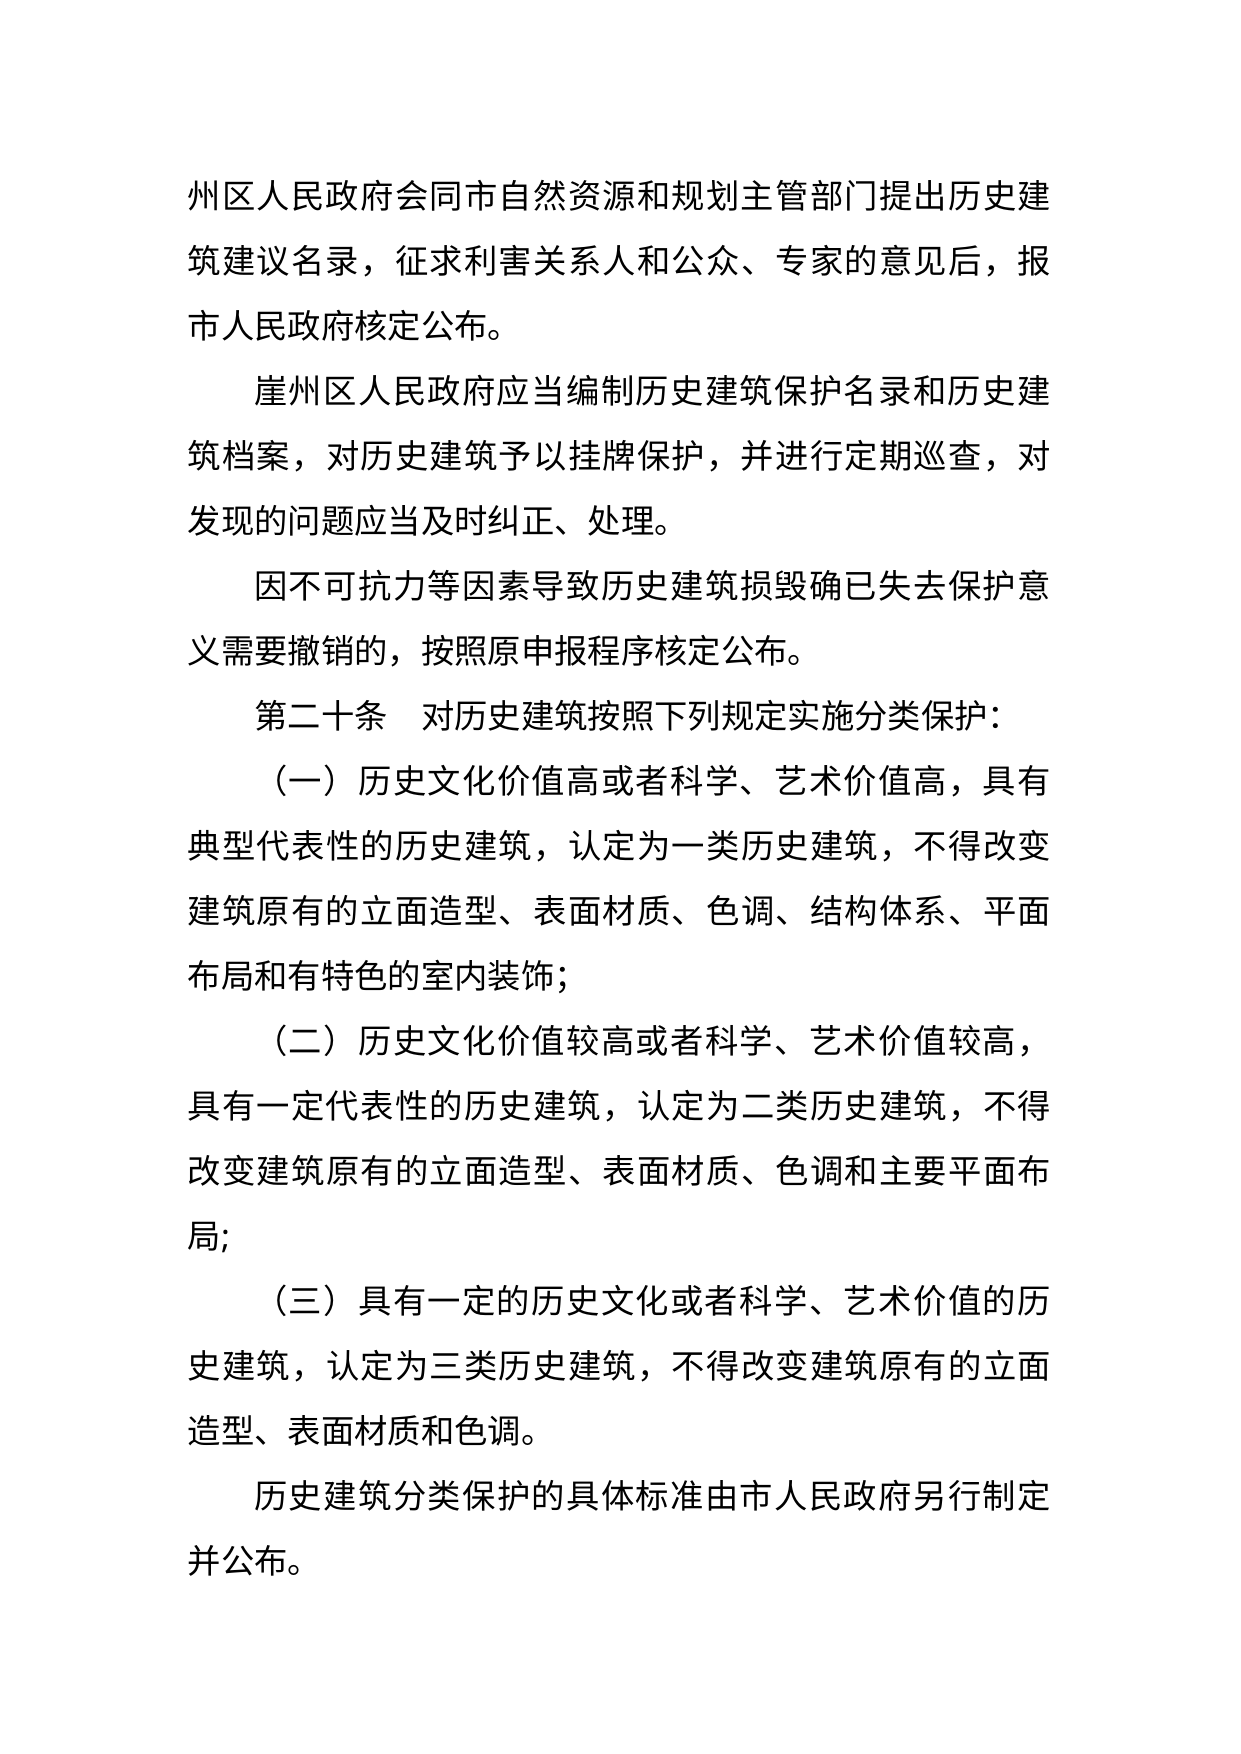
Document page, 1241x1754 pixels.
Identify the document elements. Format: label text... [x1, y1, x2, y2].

text 第二十条 对历史建筑按照下列规定实施分类保护： [187, 682, 1053, 747]
text 因不可抗力等因素导致历史建筑损毁确已失去保护意义需要撤销的，按照原申报程序核定公布。 [187, 552, 1053, 682]
text （三）具有一定的历史文化或者科学、艺术价值的历史建筑，认定为三类历史建筑，不得改变建筑原有的立面造型、表面材质和色调。 [187, 1267, 1053, 1462]
text 崖州区人民政府应当编制历史建筑保护名录和历史建筑档案，对历史建筑予以挂牌保护，并进行定期巡查，对发现的问题应当及时纠正、处理。 [187, 357, 1053, 552]
text 历史建筑分类保护的具体标准由市人民政府另行制定并公布。 [187, 1462, 1053, 1592]
text （一）历史文化价值高或者科学、艺术价值高，具有典型代表性的历史建筑，认定为一类历史建筑，不得改变建筑原有的立面造型、表面材质、色调、结构体系、平面布局和有特色的室内装饰； [187, 747, 1053, 1007]
text （二）历史文化价值较高或者科学、艺术价值较高，具有一定代表性的历史建筑，认定为二类历史建筑，不得改变建筑原有的立面造型、表面材质、色调和主要平面布局; [187, 1007, 1053, 1267]
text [187, 162, 1053, 357]
